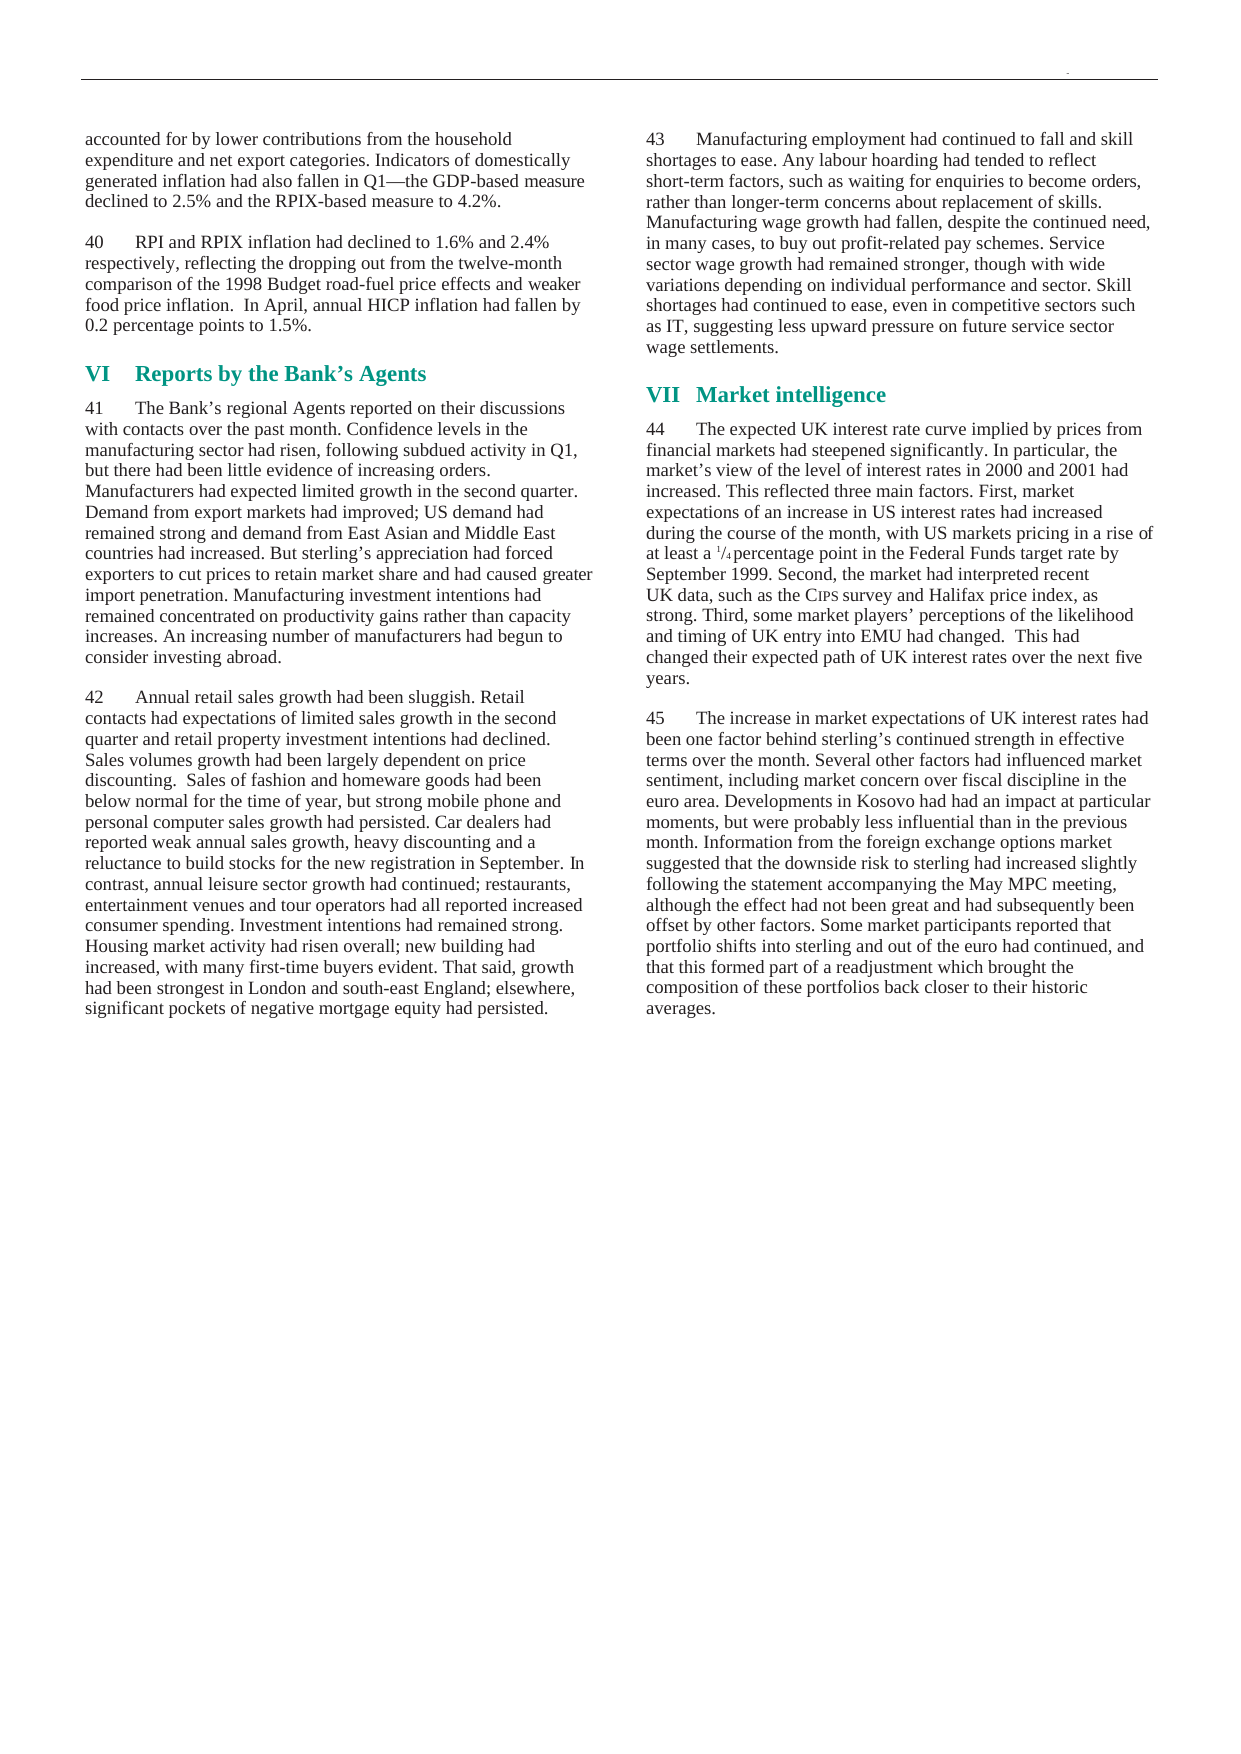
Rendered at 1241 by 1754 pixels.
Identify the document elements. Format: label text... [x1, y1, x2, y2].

text UK data, such as the CIPS survey and Halifax price index, as strong. Third, some market players’ perceptions of the likelihood and timing of UK entry into EMU had changed. This had changed their expected path of UK interest rates over the next five years. [646, 584, 1145, 688]
list Annual retail sales growth had been sluggish. Retail contacts had expectations of limited sales growth in the second quarter and retail property investment intentions had declined. Sales volumes growth had been largely dependent on price discounting. Sales of fashion and homeware goods had been below normal for the time of year, but strong mobile phone and personal computer sales growth had persisted. Car dealers had reported weak annual sales growth, heavy discounting and a reluctance to build stocks for the new registration in September. In contrast, annual leisure sector growth had continued; restaurants, entertainment venues and tour operators had all reported increased consumer spending. Investment intentions had remained strong. Housing market activity had risen overall; new building had increased, with many first-time buyers evident. That said, growth had been strongest in London and south-east England; elsewhere, significant pockets of negative mortgage equity had persisted. [85, 687, 590, 1019]
list The Bank’s regional Agents reported on their discussions with contacts over the past month. Confidence levels in the manufacturing sector had risen, following subdued activity in Q1, but there had been little evidence of increasing orders. Manufacturers had expected limited growth in the second quarter. Demand from export markets had improved; US demand had remained strong and demand from East Asian and Middle East countries had increased. But sterling’s appreciation had forced exporters to cut prices to retain market share and had caused greater import penetration. Manufacturing investment intentions had remained concentrated on productivity gains rather than capacity increases. An increasing number of manufacturers had begun to consider investing abroad. [85, 398, 595, 667]
text Manufacturing wage growth had fallen, despite the continued need, in many cases, to buy out profit-related pay schemes. Service sector wage growth had remained stronger, though with wide variations depending on individual performance and sector. Skill shortages had continued to ease, even in competitive sectors such as IT, suggesting less upward pressure on future service sector wage settlements. [646, 212, 1152, 357]
list RPI and RPIX inflation had declined to 1.6% and 2.4% respectively, reflecting the dropping out from the twelve-month comparison of the 1998 Budget road-fuel price effects and weaker food price inflation. In April, annual HICP inflation had fallen by [85, 232, 583, 315]
list Manufacturing employment had continued to fall and skill shortages to ease. Any labour hoarding had tended to reflect short-term factors, such as waiting for enquiries to become orders, rather than longer-term concerns about replacement of skills. [646, 129, 1144, 212]
text accounted for by lower contributions from the household expenditure and net export categories. Indicators of domestically generated inflation had also fallen in Q1—the GDP-based measure declined to 2.5% and the RPIX-based measure to 4.2%. [85, 129, 599, 212]
text 0.2 percentage points to 1.5%. [85, 315, 599, 336]
list The increase in market expectations of UK interest rates had been one factor behind sterling’s continued strength in effective terms over the month. Several other factors had influenced market sentiment, including market concern over fiscal discipline in the euro area. Developments in Kosovo had had an impact at particular moments, but were probably less influential than in the previous month. Information from the foreign exchange options market suggested that the downside risk to sterling had increased slightly following the statement accompanying the May MPC meeting, although the effect had not been great and had subsequently been offset by other factors. Some market participants reported that portfolio shifts into sterling and out of the euro had continued, and that this formed part of a readjustment which brought the composition of these portfolios back closer to their historic averages. [646, 708, 1157, 1019]
subtitle Reports by the Bank’s Agents [85, 360, 599, 387]
subtitle Market intelligence [646, 381, 1173, 407]
list The expected UK interest rate curve implied by prices from financial markets had steepened significantly. In particular, the market’s view of the level of interest rates in 2000 and 2001 had increased. This reflected three main factors. First, market expectations of an increase in US interest rates had increased during the course of the month, with US markets pricing in a rise of at least a 1/4 percentage point in the Federal Funds target rate by September 1999. Second, the market had interpreted recent [646, 419, 1155, 584]
